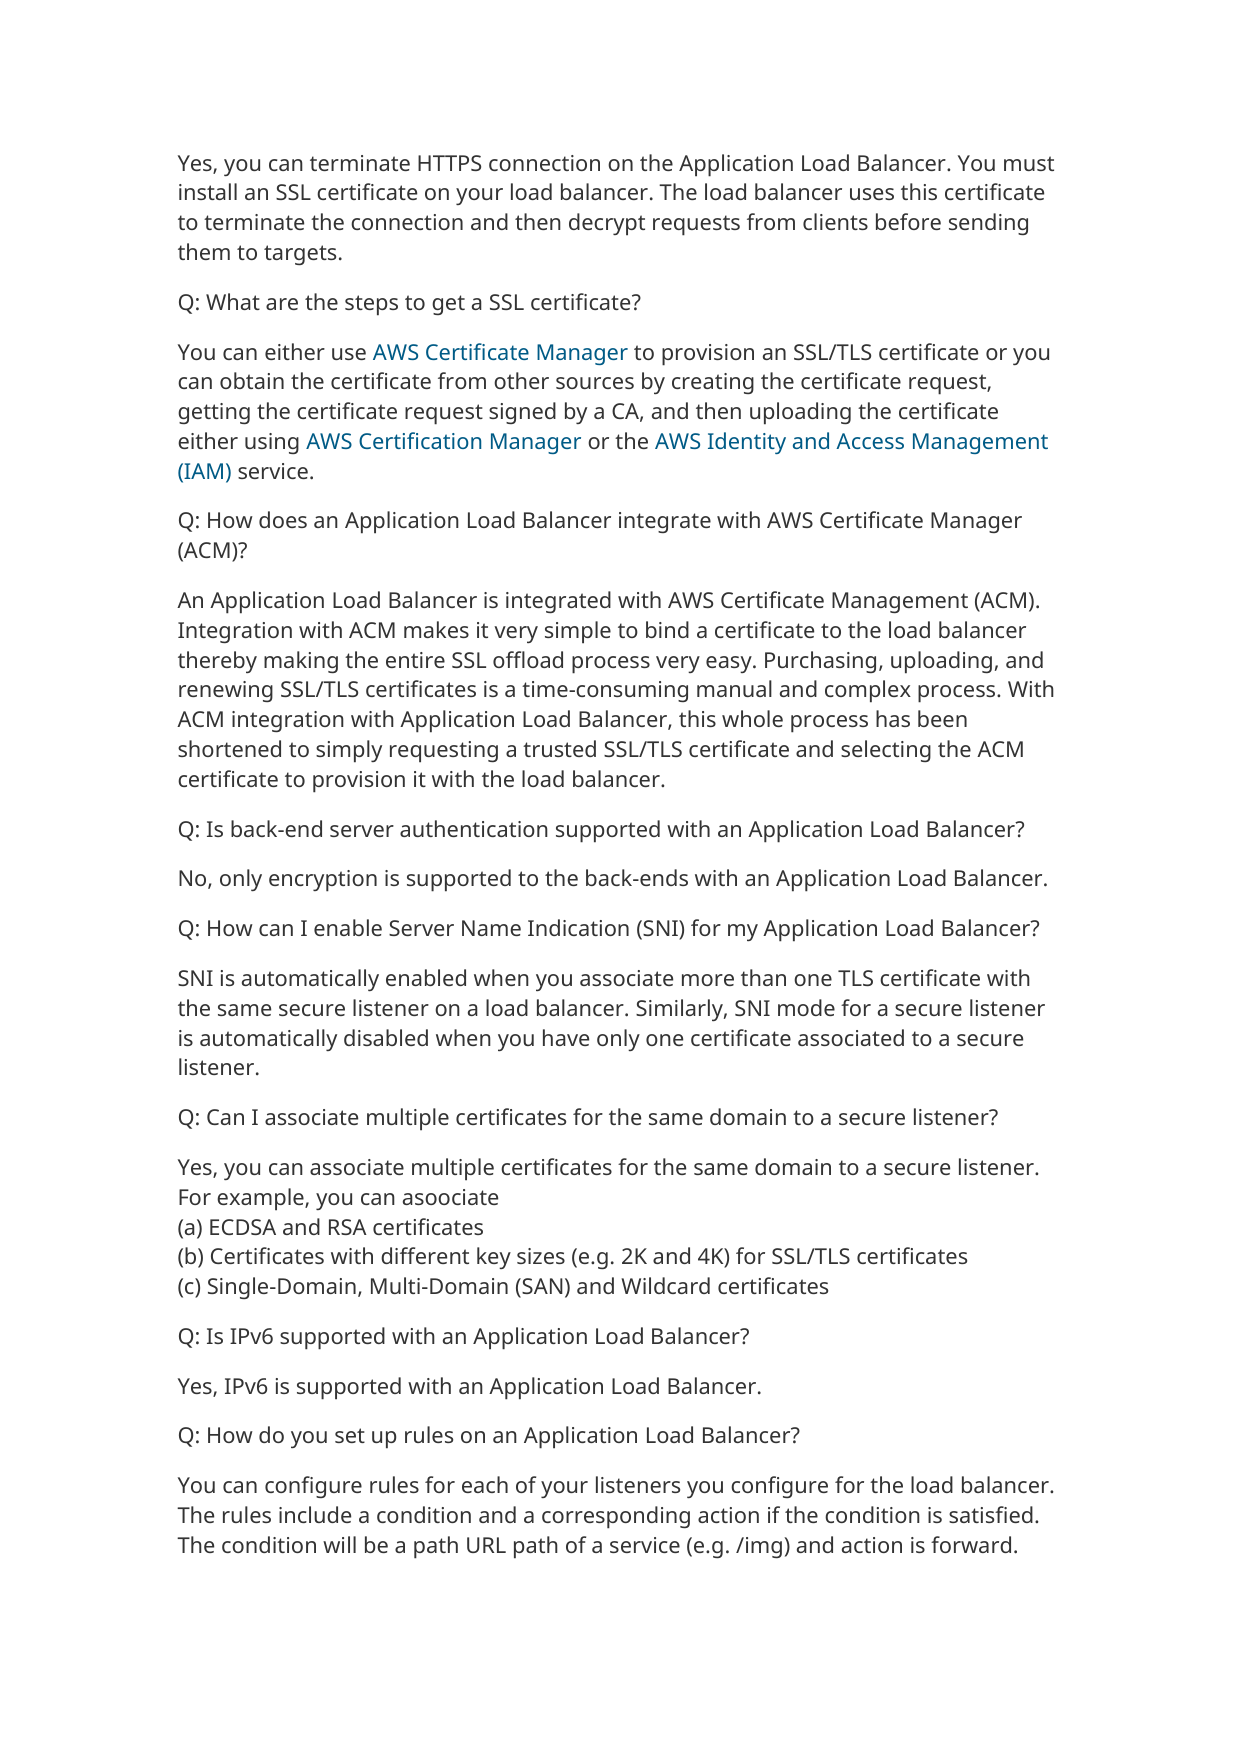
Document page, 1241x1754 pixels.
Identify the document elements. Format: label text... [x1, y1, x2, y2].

text Q: Can I associate multiple certificates for the same domain to a secure listener? [177, 1102, 1063, 1132]
text You can either use AWS Certificate Manager to provision an SSL/TLS certificate or you can obtain the certificate from other sources by creating the certificate request, getting the certificate request signed by a CA, and then uploading the certificate either using AWS Certification Manager or the AWS Identity and Access Management (IAM) service. [177, 337, 1063, 486]
text SNI is automatically enabled when you associate more than one TLS certificate with the same secure listener on a load balancer. Similarly, SNI mode for a secure listener is automatically disabled when you have only one certificate associated to a secure listener. [177, 963, 1063, 1082]
text Q: What are the steps to get a SSL certificate? [177, 287, 1063, 317]
text Q: Is IPv6 supported with an Application Load Balancer? [177, 1321, 1063, 1351]
text Yes, you can associate multiple certificates for the same domain to a secure listener. For example, you can asoociate (a) ECDSA and RSA certificates (b) Certificates with different key sizes (e.g. 2K and 4K) for SSL/TLS certificates (c) Single-Domain, Multi-Domain (SAN) and Wildcard certificates [177, 1152, 1063, 1301]
text Yes, IPv6 is supported with an Application Load Balancer. [177, 1371, 1063, 1401]
text Q: How does an Application Load Balancer integrate with AWS Certificate Manager (ACM)? [177, 506, 1063, 565]
text No, only encryption is supported to the back-ends with an Application Load Balancer. [177, 863, 1063, 893]
text Q: Is back-end server authentication supported with an Application Load Balancer? [177, 814, 1063, 843]
text Yes, you can terminate HTTPS connection on the Application Load Balancer. You must install an SSL certificate on your load balancer. The load balancer uses this certificate to terminate the connection and then decrypt requests from clients before sending them to targets. [177, 148, 1063, 267]
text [177, 1470, 1063, 1560]
text An Application Load Balancer is integrated with AWS Certificate Management (ACM). Integration with ACM makes it very simple to bind a certificate to the load balancer thereby making the entire SSL offload process very easy. Purchasing, uploading, and renewing SSL/TLS certificates is a time-consuming manual and complex process. With ACM integration with Application Load Balancer, this whole process has been shortened to simply requesting a trusted SSL/TLS certificate and selecting the ACM certificate to provision it with the load balancer. [177, 585, 1063, 794]
text Q: How do you set up rules on an Application Load Balancer? [177, 1421, 1063, 1450]
text Q: How can I enable Server Name Indication (SNI) for my Application Load Balancer? [177, 913, 1063, 943]
